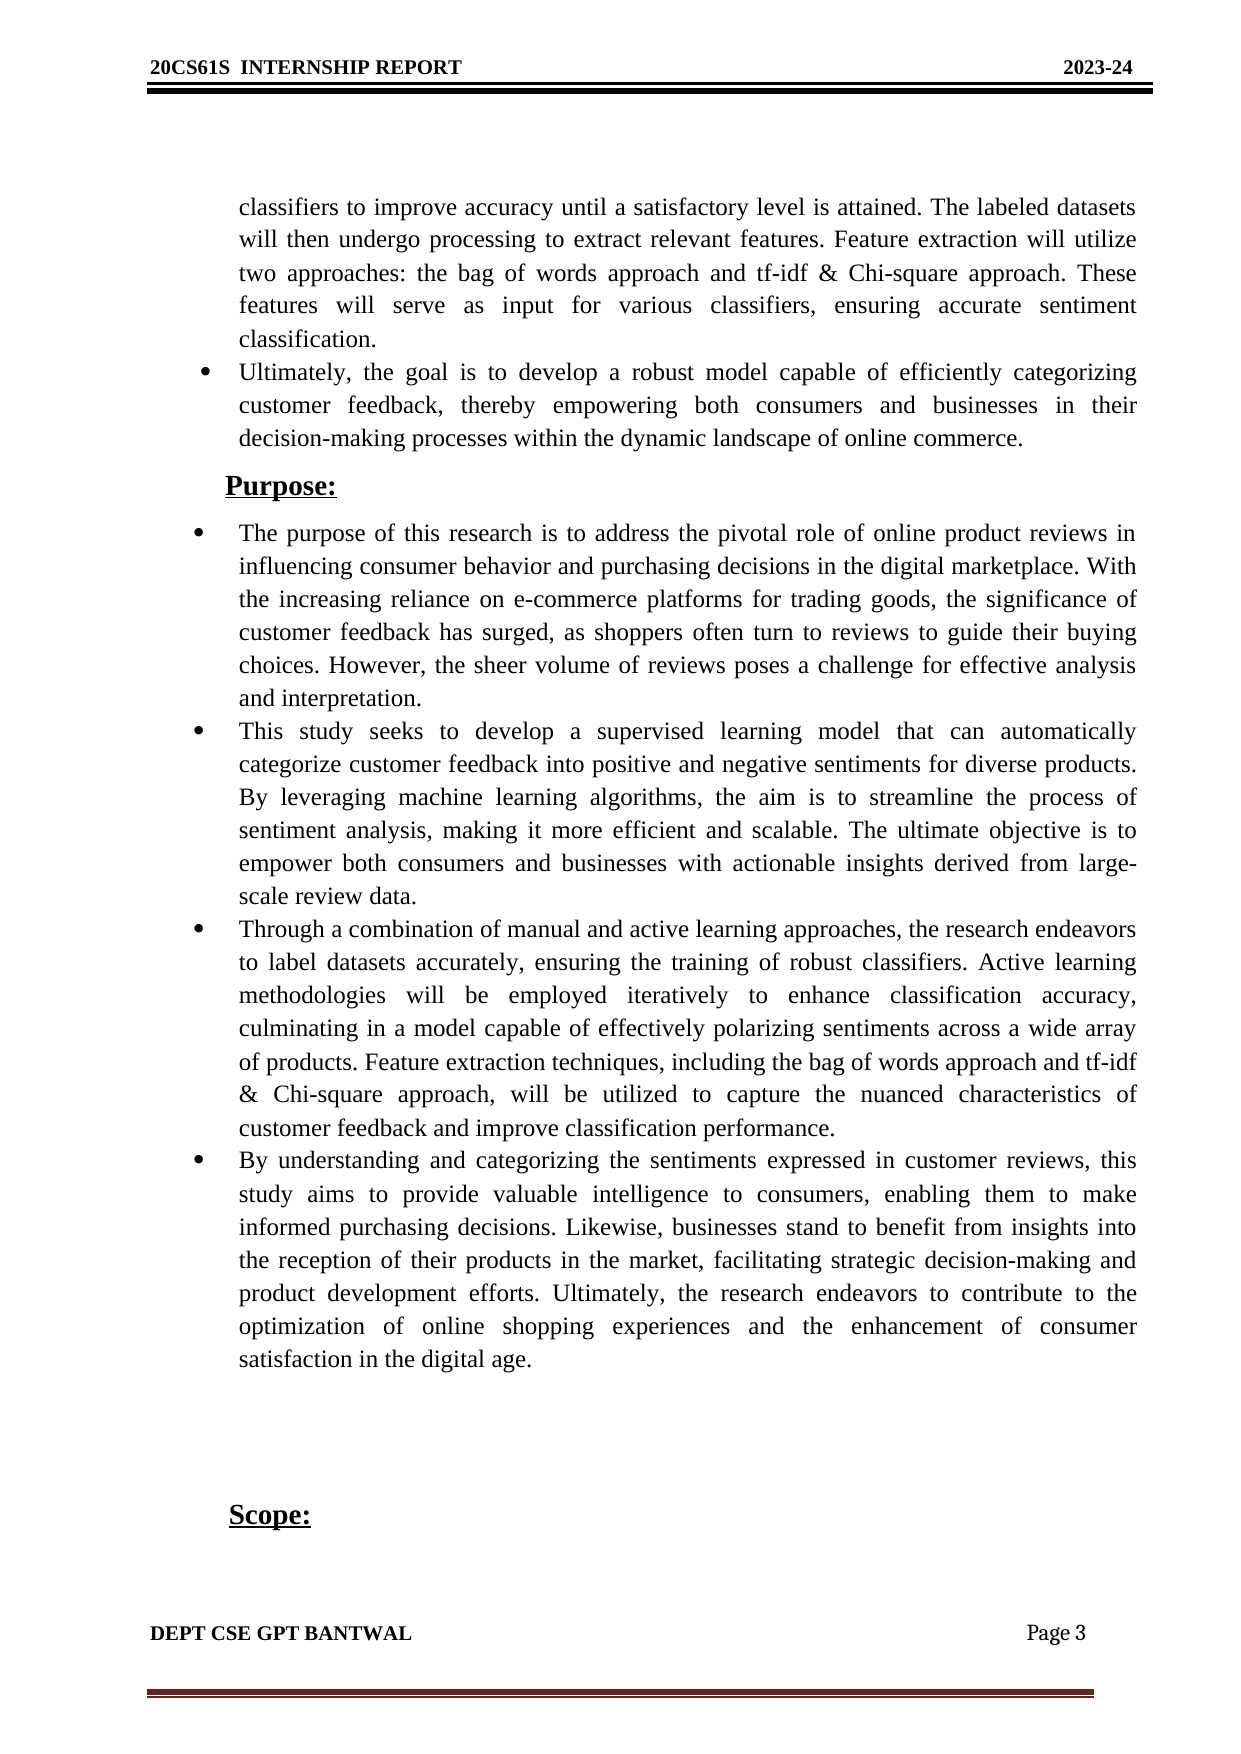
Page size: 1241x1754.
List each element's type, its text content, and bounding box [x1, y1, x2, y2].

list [194, 192, 1138, 352]
list By understanding and categorizing the sentiments expressed in customer reviews, this study aims to provide valuable intelligence to consumers, enabling them to make informed purchasing decisions. Likewise, businesses stand to benefit from insights into the reception of their products in the market, facilitating strategic decision-making and product development efforts. Ultimately, the research endeavors to contribute to the optimization of online shopping experiences and the enhancement of consumer satisfaction in the digital age. [194, 1146, 1138, 1372]
list The purpose of this research is to address the pivotal role of online product reviews in influencing consumer behavior and purchasing decisions in the digital marketplace. With the increasing reliance on e-commerce platforms for trading goods, the significance of customer feedback has surged, as shoppers often turn to reviews to guide their buying choices. However, the sheer volume of reviews poses a challenge for effective analysis and interpretation. [194, 518, 1138, 712]
list This study seeks to develop a supervised learning model that can automatically categorize customer feedback into positive and negative sentiments for diverse products. By leveraging machine learning algorithms, the aim is to streamline the process of sentiment analysis, making it more efficient and scalable. The ultimate objective is to empower both consumers and businesses with actionable insights derived from large-scale review data. [194, 716, 1138, 910]
list Ultimately, the goal is to develop a robust model capable of efficiently categorizing customer feedback, thereby empowering both consumers and businesses in their decision-making processes within the dynamic landscape of online commerce. [201, 357, 1138, 451]
text Purpose: [225, 468, 1138, 501]
list Through a combination of manual and active learning approaches, the research endeavors to label datasets accurately, ensuring the training of robust classifiers. Active learning methodologies will be employed iteratively to enhance classification accuracy, culminating in a model capable of effectively polarizing sentiments across a wide array of products. Feature extraction techniques, including the bag of words approach and tf-idf & Chi-square approach, will be utilized to capture the nuanced characteristics of customer feedback and improve classification performance. [194, 914, 1138, 1141]
text Scope: [192, 1497, 1138, 1531]
